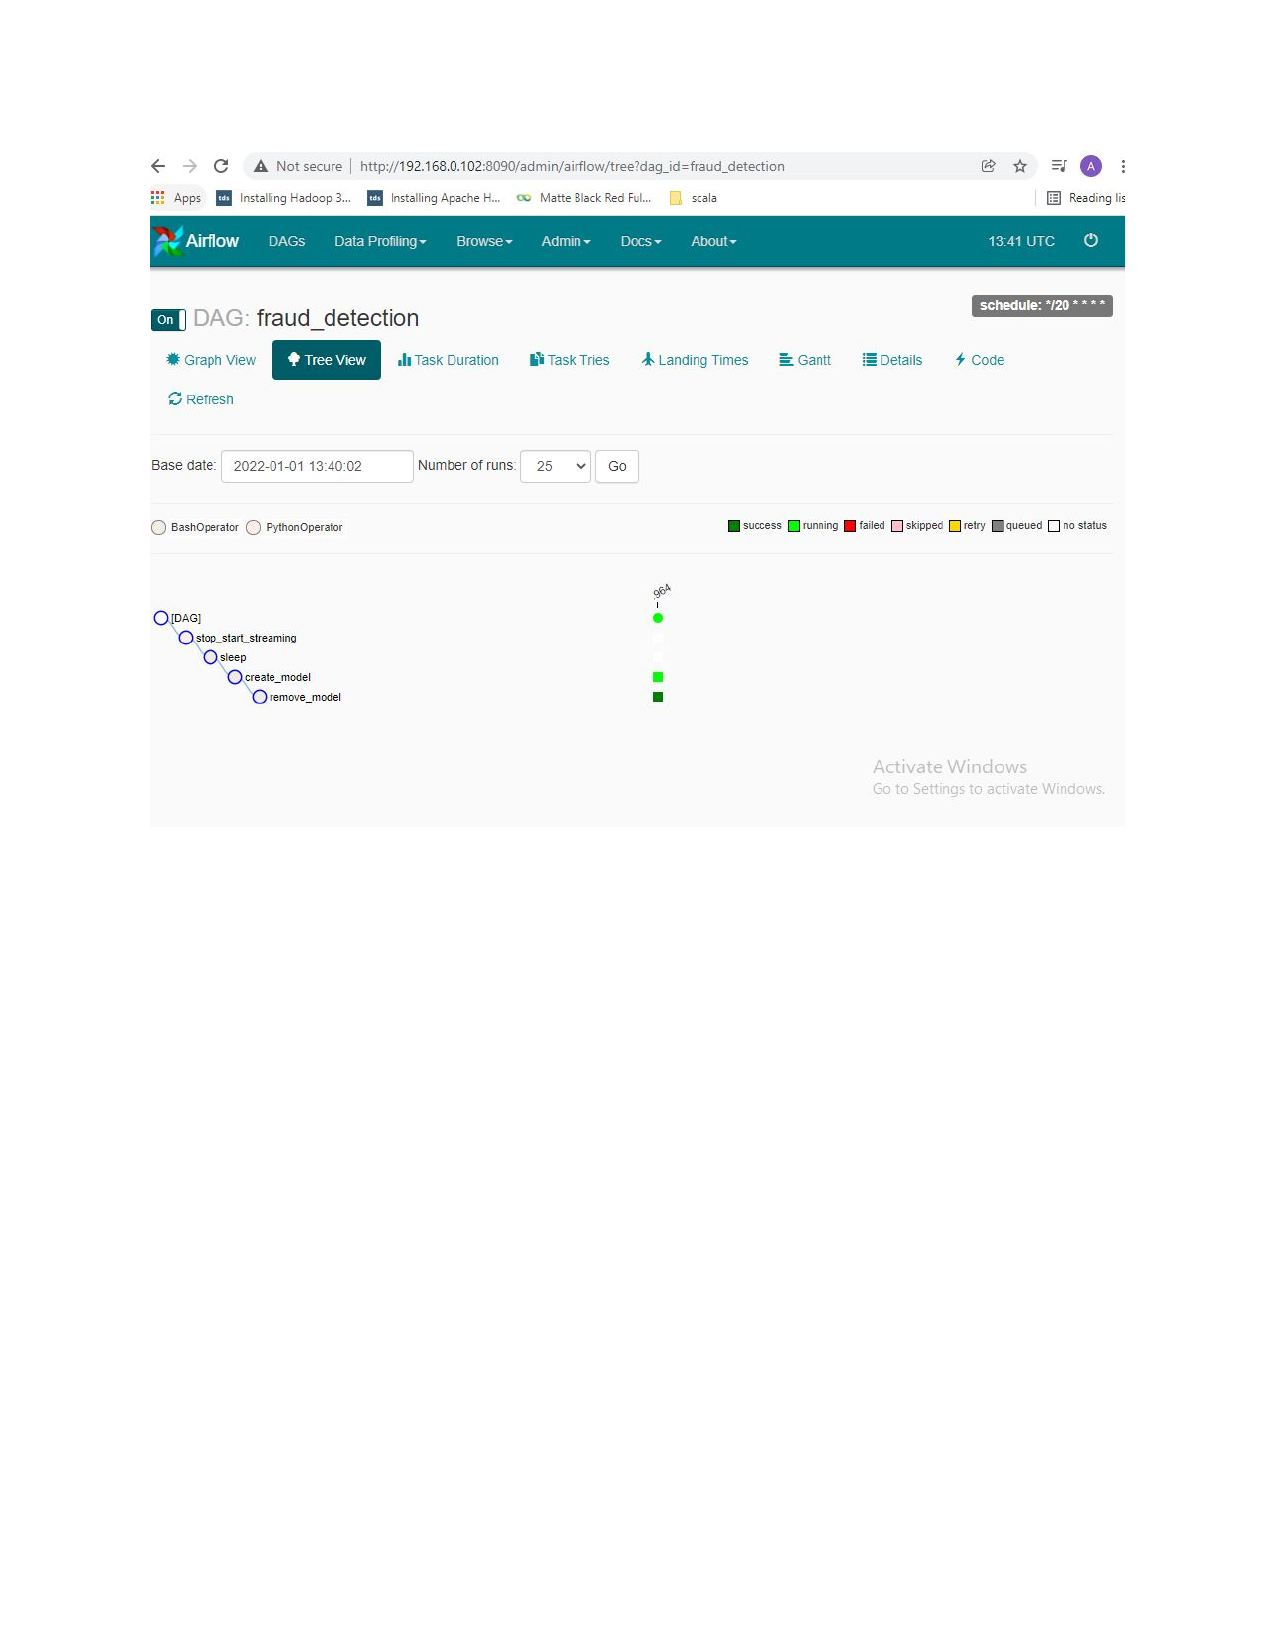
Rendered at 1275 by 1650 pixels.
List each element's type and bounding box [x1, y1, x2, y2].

picture [150, 150, 1125, 827]
